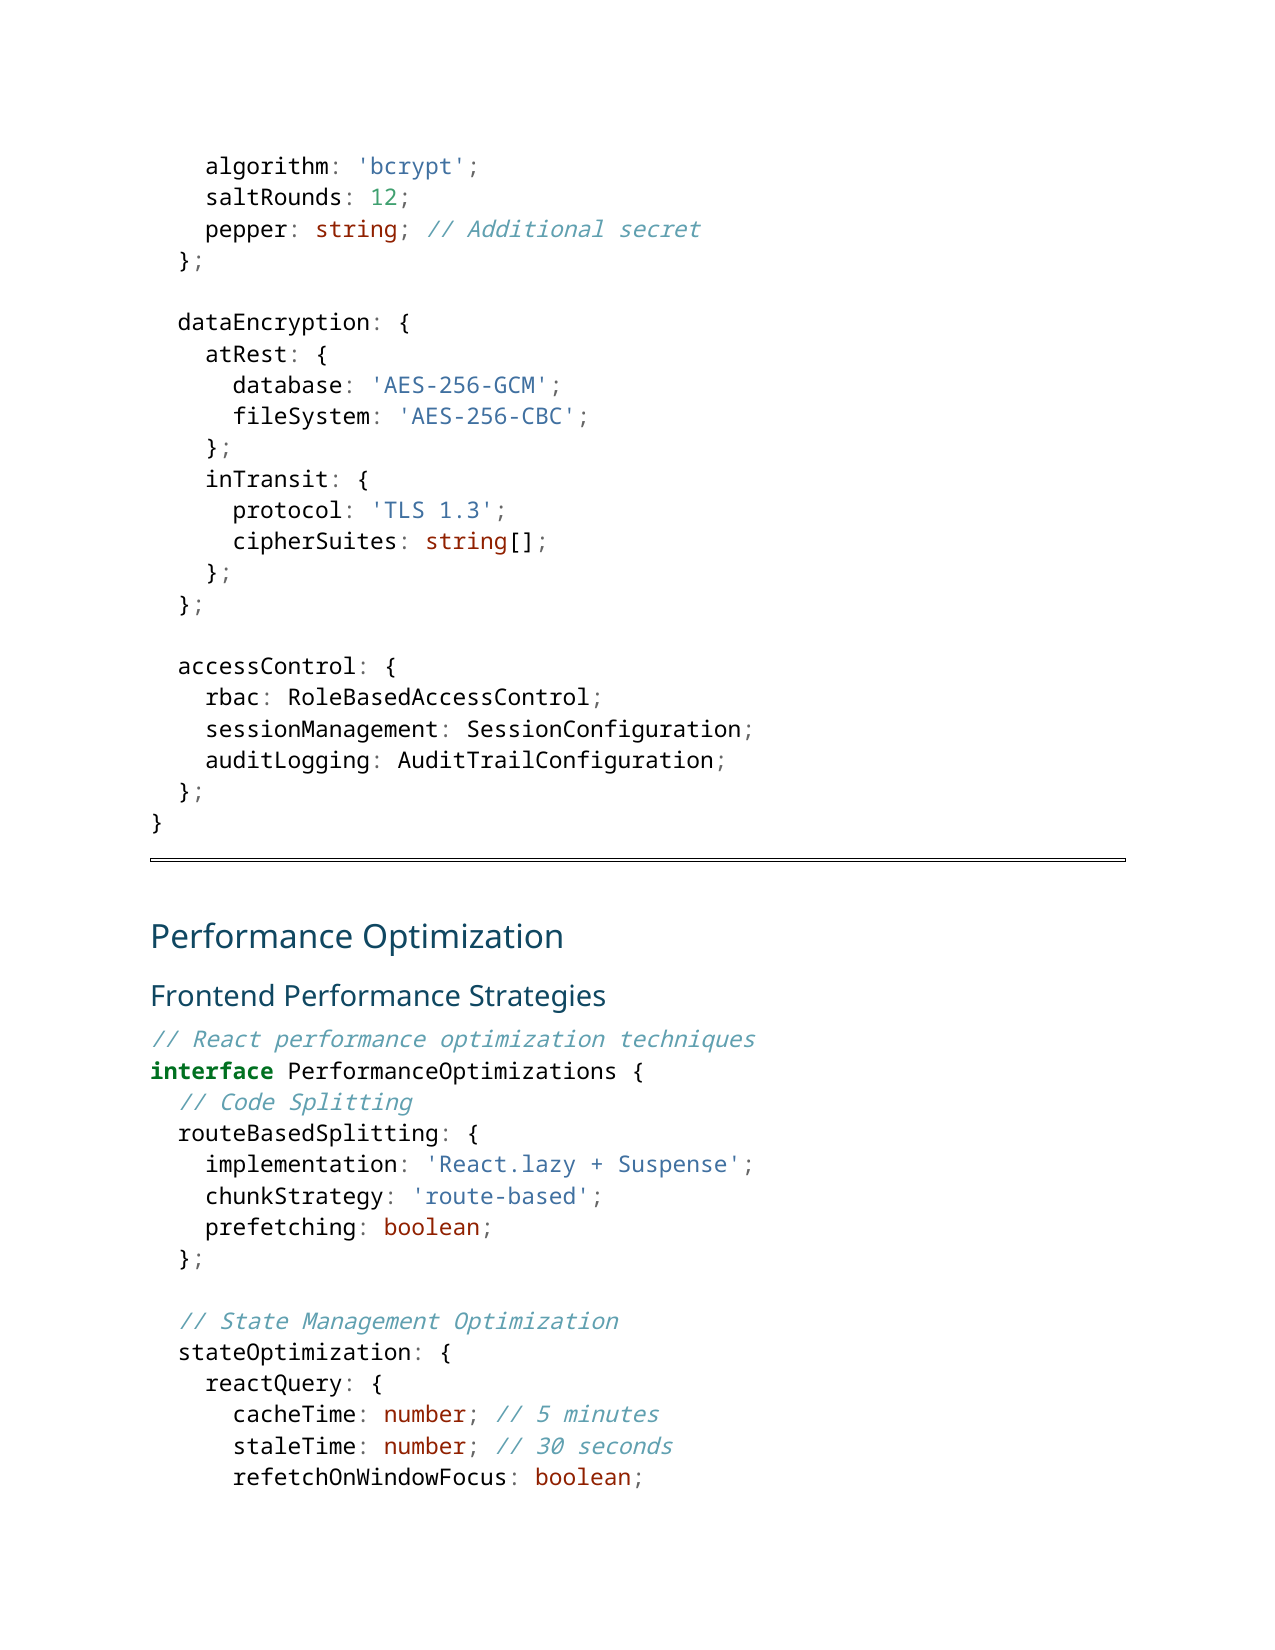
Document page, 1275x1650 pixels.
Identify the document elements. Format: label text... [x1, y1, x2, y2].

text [150, 1023, 1125, 1492]
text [150, 150, 1125, 837]
subtitle Frontend Performance Strategies [150, 975, 1125, 1015]
subtitle Performance Optimization [150, 913, 1125, 959]
